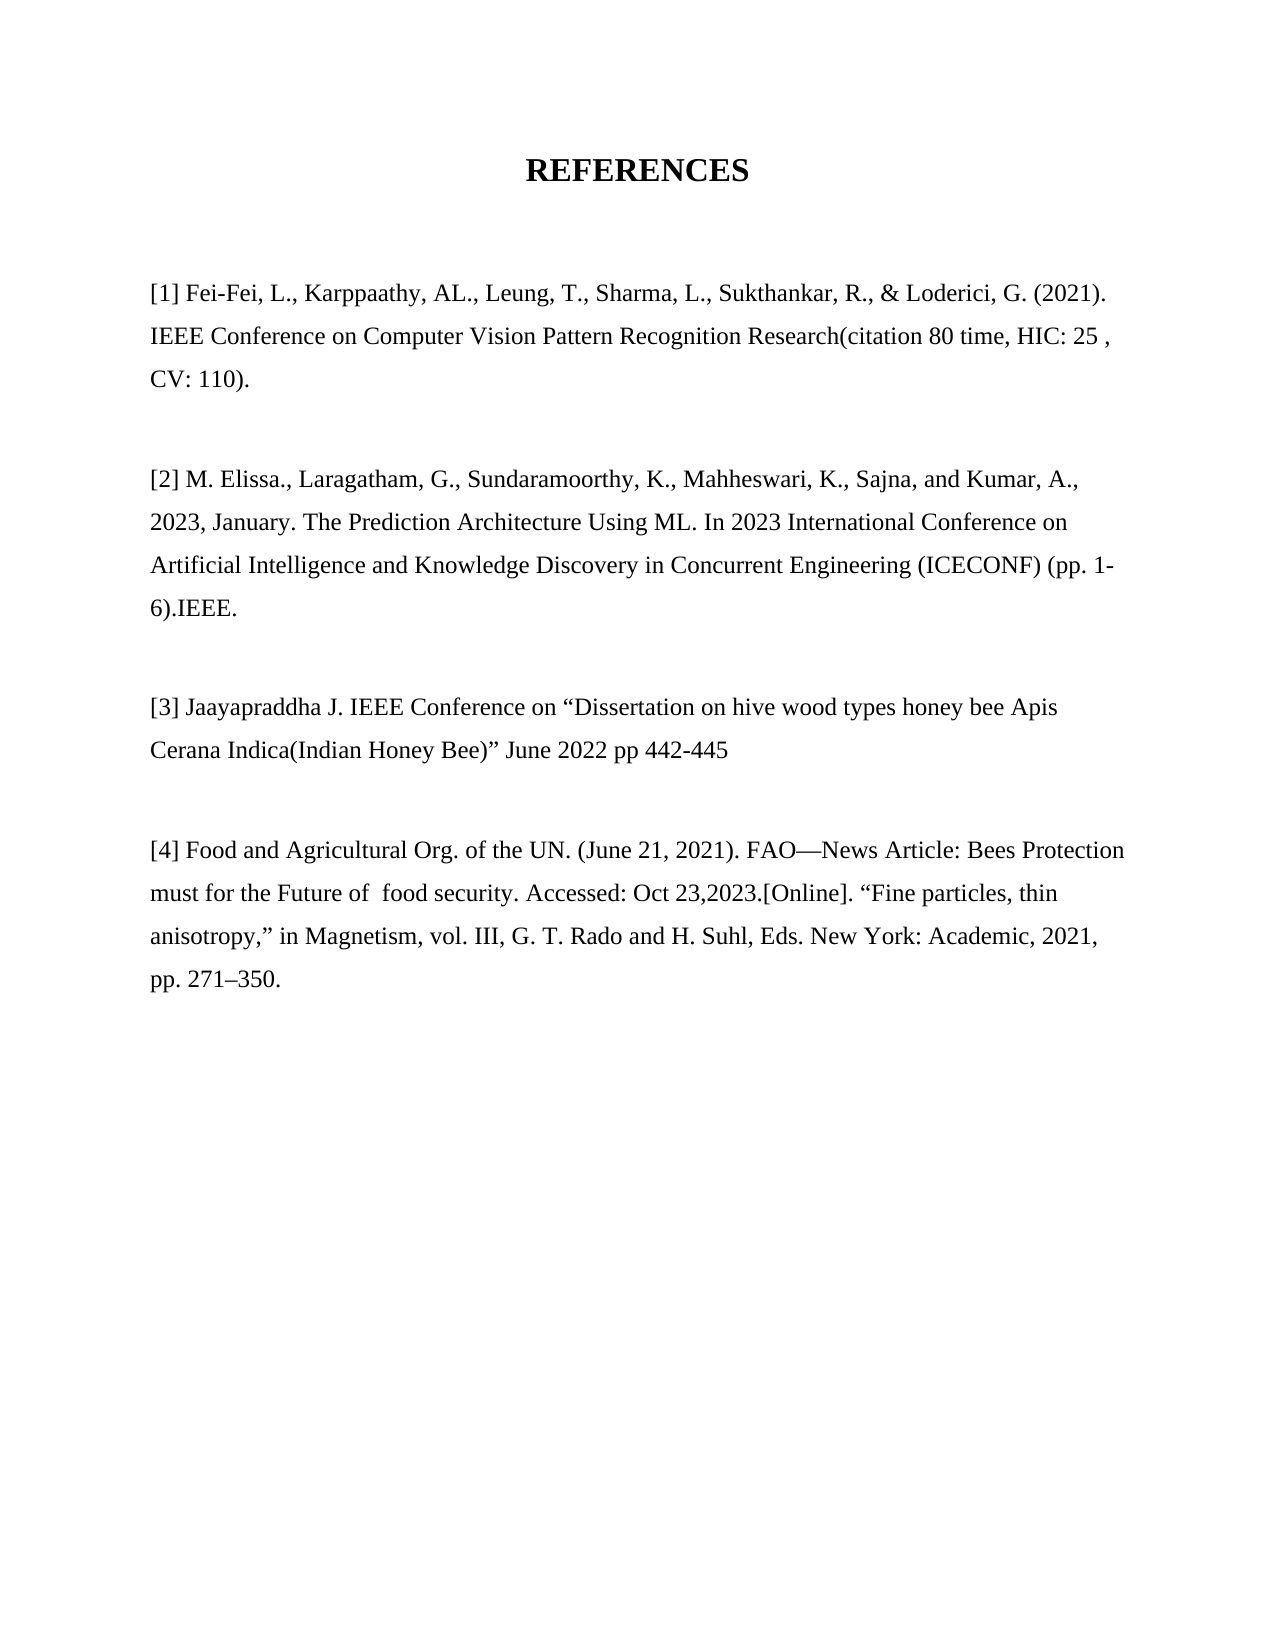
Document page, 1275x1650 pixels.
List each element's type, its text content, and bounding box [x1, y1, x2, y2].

text REFERENCES [150, 150, 1125, 188]
text [4] Food and Agricultural Org. of the UN. (June 21, 2021). FAO—News Article: Bees Protection must for the Future of food security. Accessed: Oct 23,2023.[Online]. “Fine particles, thin anisotropy,” in Magnetism, vol. III, G. T. Rado and H. Suhl, Eds. New York: Academic, 2021, pp. 271–350. [150, 835, 1125, 993]
text [2] M. Elissa., Laragatham, G., Sundaramoorthy, K., Mahheswari, K., Sajna, and Kumar, A., 2023, January. The Prediction Architecture Using ML. In 2023 International Conference on Artificial Intelligence and Knowledge Discovery in Concurrent Engineering (ICECONF) (pp. 1-6).IEEE. [150, 464, 1125, 622]
text [1] Fei-Fei, L., Karppaathy, AL., Leung, T., Sharma, L., Sukthankar, R., & Loderici, G. (2021). IEEE Conference on Computer Vision Pattern Recognition Research(citation 80 time, HIC: 25 , CV: 110). [150, 278, 1125, 393]
text [3] Jaayapraddha J. IEEE Conference on “Dissertation on hive wood types honey bee Apis Cerana Indica(Indian Honey Bee)” June 2022 pp 442-445 [150, 692, 1125, 764]
